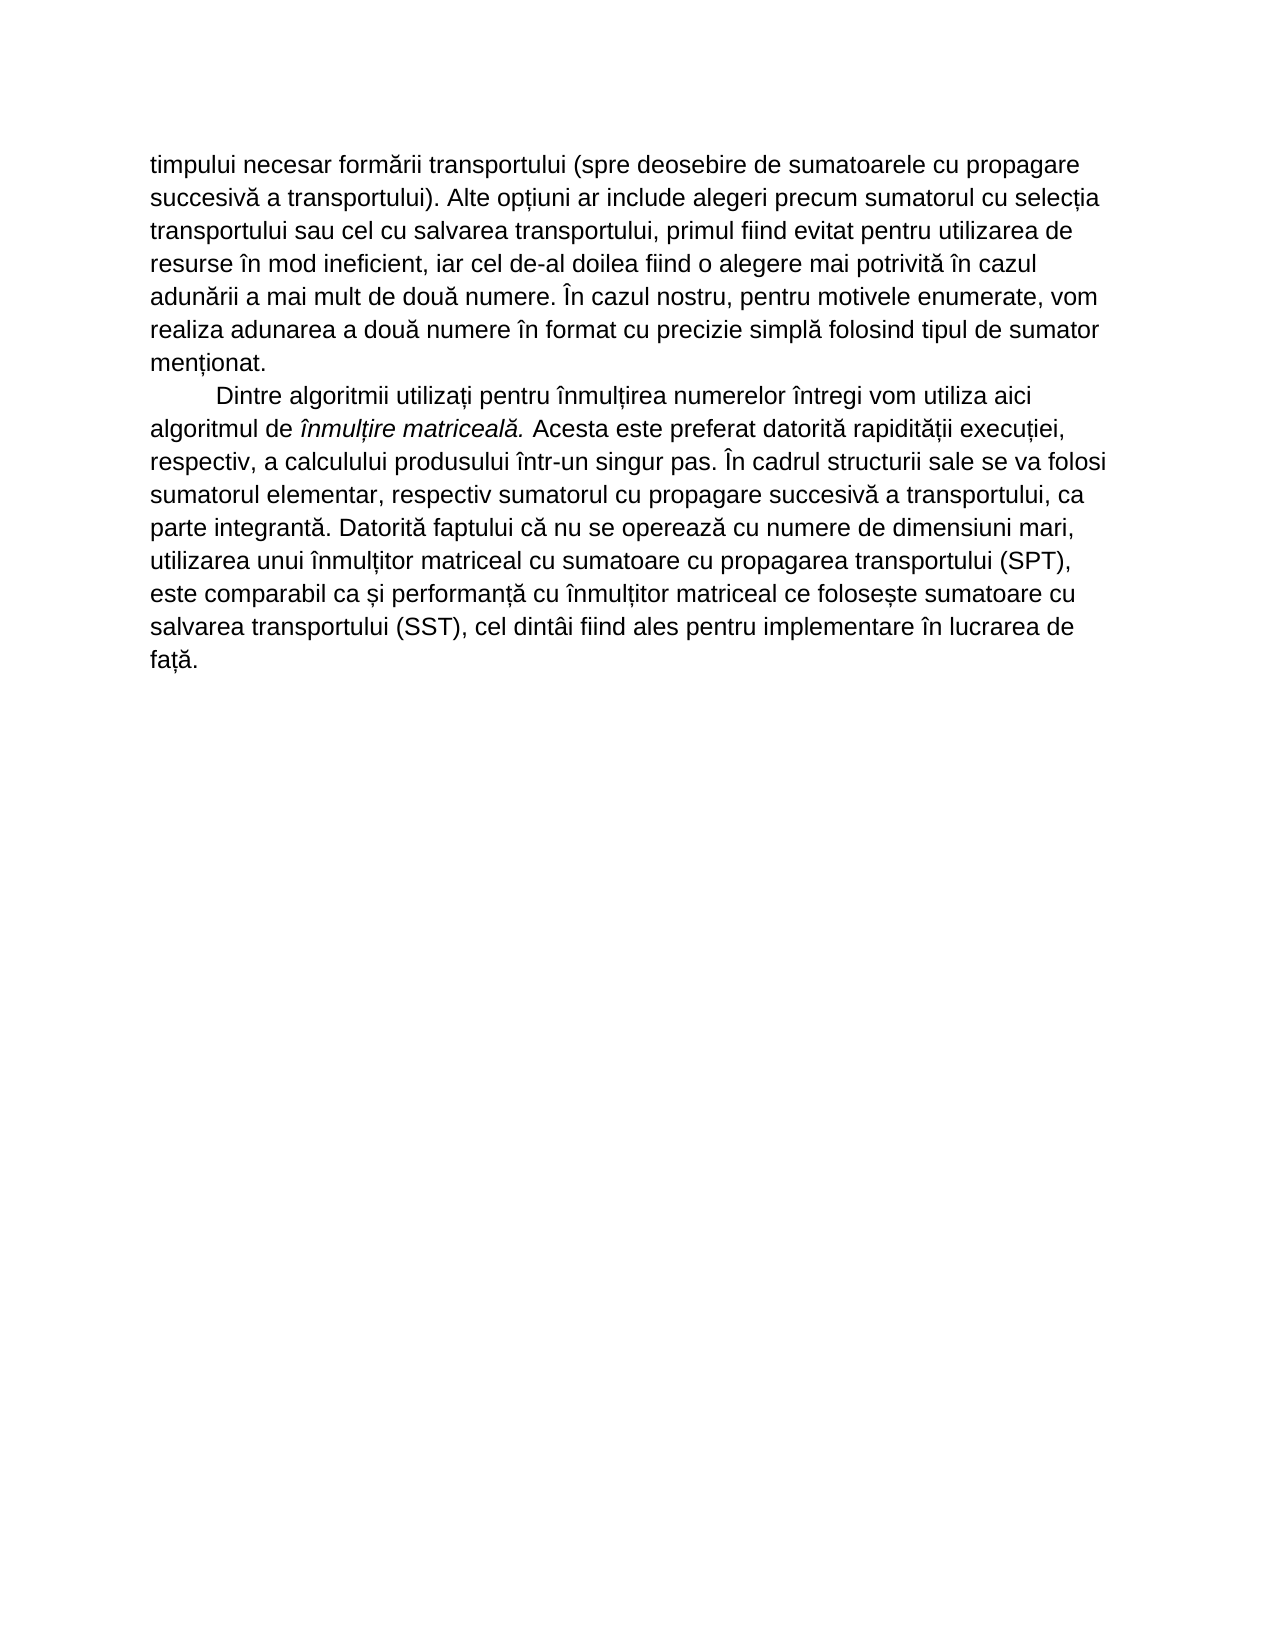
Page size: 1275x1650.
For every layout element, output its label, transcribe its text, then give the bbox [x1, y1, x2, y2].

text Dintre algoritmii utilizați pentru înmulțirea numerelor întregi vom utiliza aici algoritmul de înmulțire matriceală. Acesta este preferat datorită rapidității execuției, respectiv, a calculului produsului într-un singur pas. În cadrul structurii sale se va folosi sumatorul elementar, respectiv sumatorul cu propagare succesivă a transportului, ca parte integrantă. Datorită faptului că nu se operează cu numere de dimensiuni mari, utilizarea unui înmulțitor matriceal cu sumatoare cu propagarea transportului (SPT), este comparabil ca și performanță cu înmulțitor matriceal ce folosește sumatoare cu salvarea transportului (SST), cel dintâi fiind ales pentru implementare în lucrarea de față. [150, 381, 1125, 674]
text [150, 150, 1125, 377]
